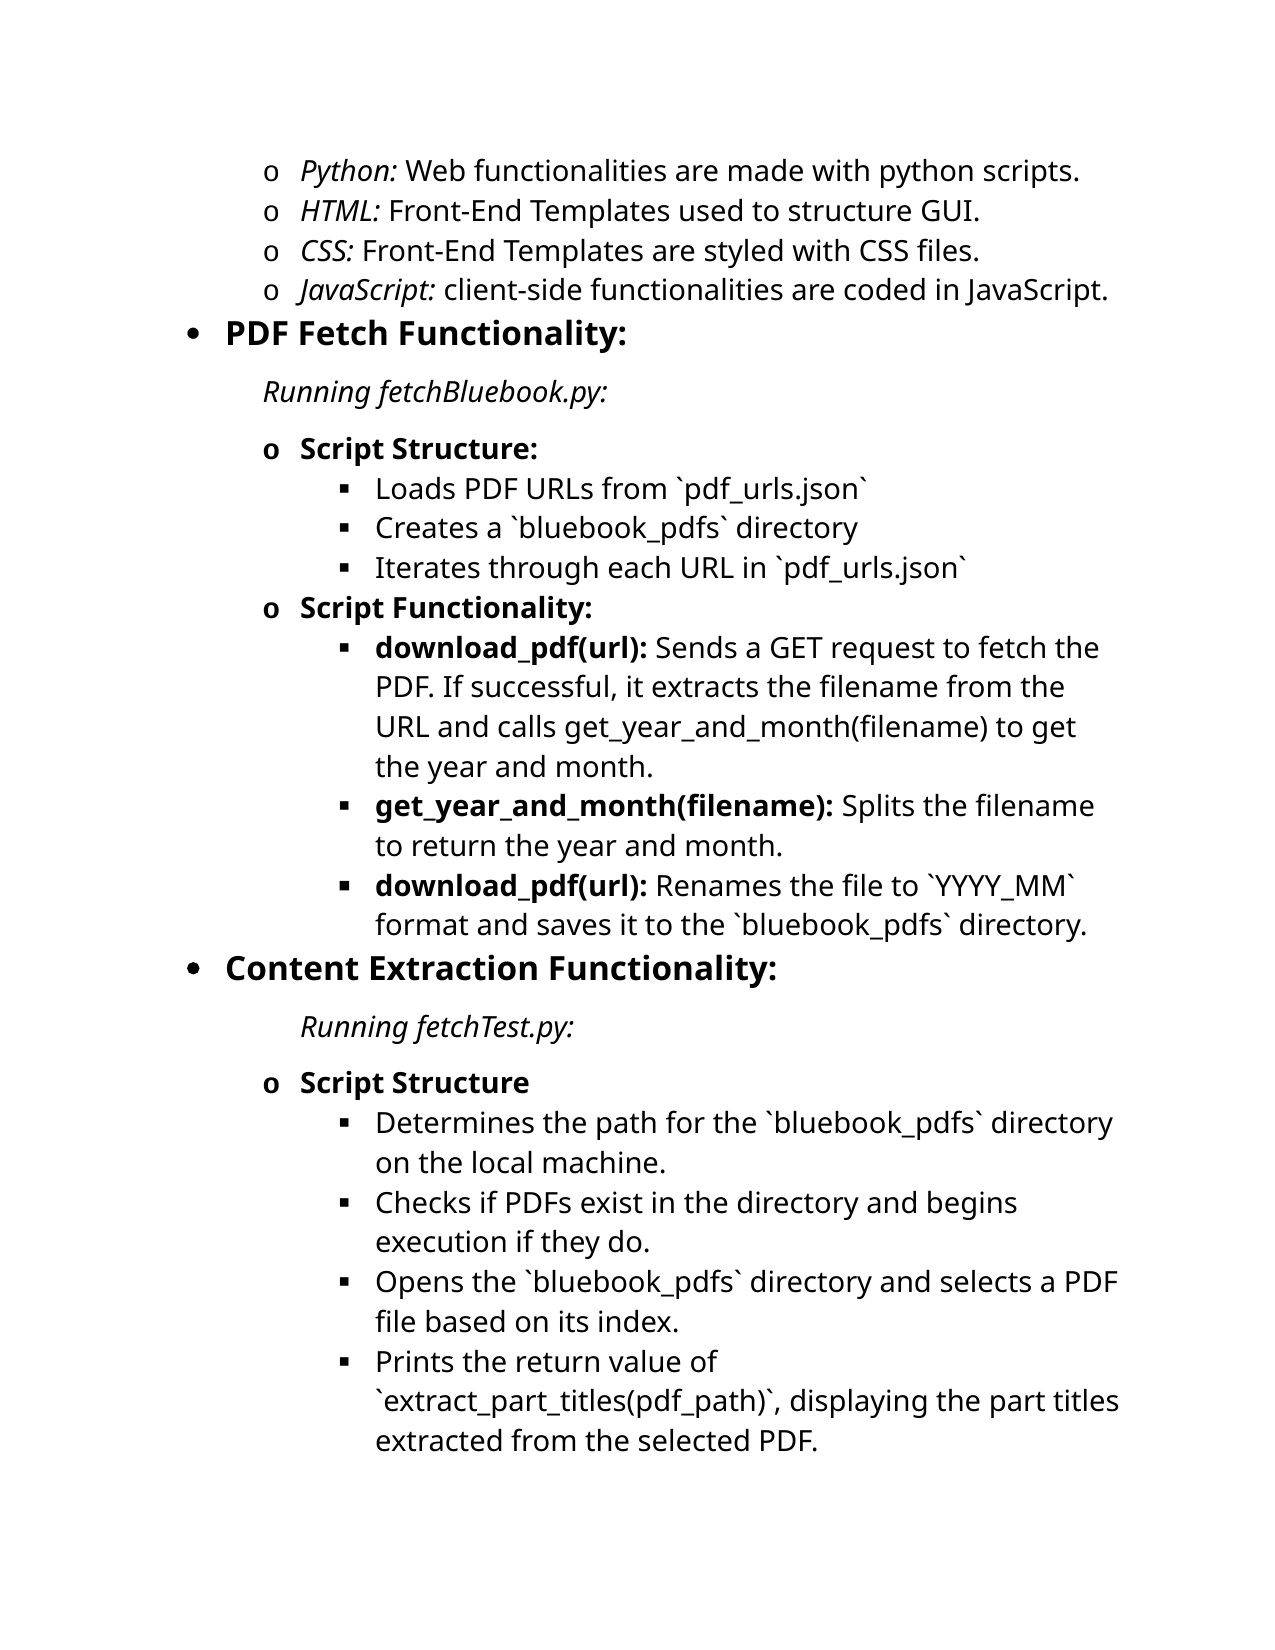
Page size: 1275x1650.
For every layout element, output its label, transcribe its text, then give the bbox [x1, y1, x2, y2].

list Script Structure: [262, 428, 1125, 468]
text Running fetchBluebook.py: [225, 372, 1125, 411]
list Iterates through each URL in `pdf_urls.json` [337, 547, 1125, 587]
list get_year_and_month(filename): Splits the filename to return the year and month. [337, 786, 1125, 865]
list Python: Web functionalities are made with python scripts. [262, 150, 1125, 190]
list download_pdf(url): Sends a GET request to fetch the PDF. If successful, it extracts the filename from the URL and calls get_year_and_month(filename) to get the year and month. [337, 627, 1125, 786]
list Loads PDF URLs from `pdf_urls.json` [337, 468, 1125, 508]
list Opens the `bluebook_pdfs` directory and selects a PDF file based on its index. [337, 1261, 1125, 1341]
list CSS: Front-End Templates are styled with CSS files. [262, 230, 1125, 270]
list HTML: Front-End Templates used to structure GUI. [262, 190, 1125, 230]
list download_pdf(url): Renames the file to `YYYY_MM` format and saves it to the `bluebook_pdfs` directory. [337, 865, 1125, 944]
list Creates a `bluebook_pdfs` directory [337, 508, 1125, 547]
list Checks if PDFs exist in the directory and begins execution if they do. [337, 1182, 1125, 1261]
list Prints the return value of `extract_part_titles(pdf_path)`, displaying the part titles extracted from the selected PDF. [337, 1341, 1125, 1460]
list PDF Fetch Functionality: [187, 309, 1125, 355]
text Running fetchTest.py: [300, 1006, 1125, 1046]
list Script Functionality: [262, 587, 1125, 627]
list Content Extraction Functionality: [187, 944, 1125, 990]
list JavaScript: client-side functionalities are coded in JavaScript. [262, 270, 1125, 309]
list Script Structure [262, 1063, 1125, 1103]
list Determines the path for the `bluebook_pdfs` directory on the local machine. [337, 1103, 1125, 1182]
